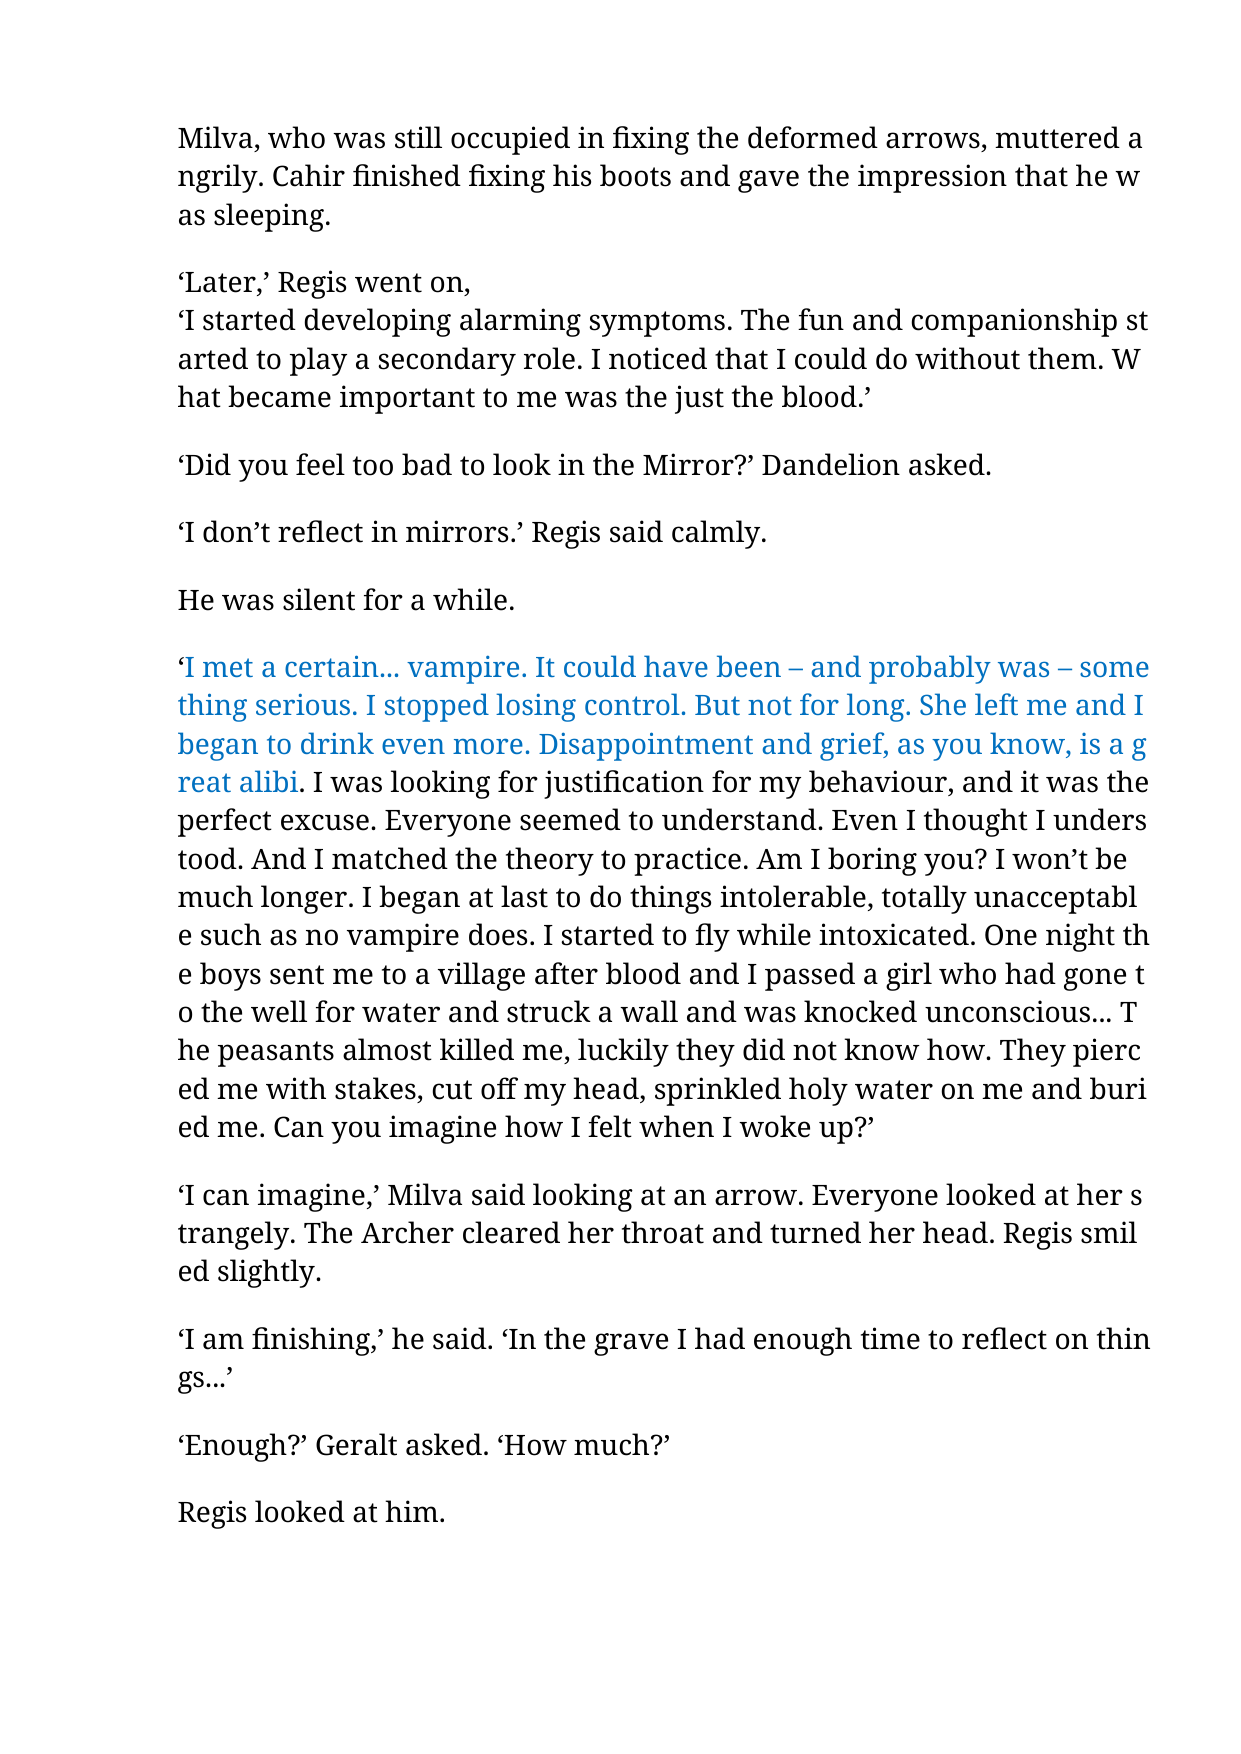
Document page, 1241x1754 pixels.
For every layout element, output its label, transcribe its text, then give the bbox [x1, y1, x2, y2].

text ‘I don’t reflect in mirrors.’ Regis said calmly. [177, 512, 1152, 551]
text ‘Later,’ Regis went on, ‘I started developing alarming symptoms. The fun and companionship started to play a secondary role. I noticed that I could do without them. What became important to me was the just the blood.’ [177, 262, 1152, 416]
text ‘I can imagine,’ Milva said looking at an arrow. Everyone looked at her strangely. The Archer cleared her throat and turned her head. Regis smiled slightly. [177, 1175, 1152, 1290]
text ‘I met a certain... vampire. It could have been – and probably was – something serious. I stopped losing control. But not for long. She left me and I began to drink even more. Disappointment and grief, as you know, is a great alibi. I was looking for justification for my behaviour, and it was the perfect excuse. Everyone seemed to understand. Even I thought I understood. And I matched the theory to practice. Am I boring you? I won’t be much longer. I began at last to do things intolerable, totally unacceptable such as no vampire does. I started to fly while intoxicated. One night the boys sent me to a village after blood and I passed a girl who had gone to the well for water and struck a wall and was knocked unconscious... The peasants almost killed me, luckily they did not know how. They pierced me with stakes, cut off my head, sprinkled holy water on me and buried me. Can you imagine how I felt when I woke up?’ [177, 647, 1152, 1146]
text Milva, who was still occupied in fixing the deformed arrows, muttered angrily. Cahir finished fixing his boots and gave the impression that he was sleeping. [177, 118, 1152, 233]
text ‘Enough?’ Geralt asked. ‘How much?’ [177, 1425, 1152, 1463]
text ‘Did you feel too bad to look in the Mirror?’ Dandelion asked. [177, 445, 1152, 483]
text He was silent for a while. [177, 580, 1152, 618]
text ‘I am finishing,’ he said. ‘In the grave I had enough time to reflect on things...’ [177, 1319, 1152, 1396]
text Regis looked at him. [177, 1492, 1152, 1531]
